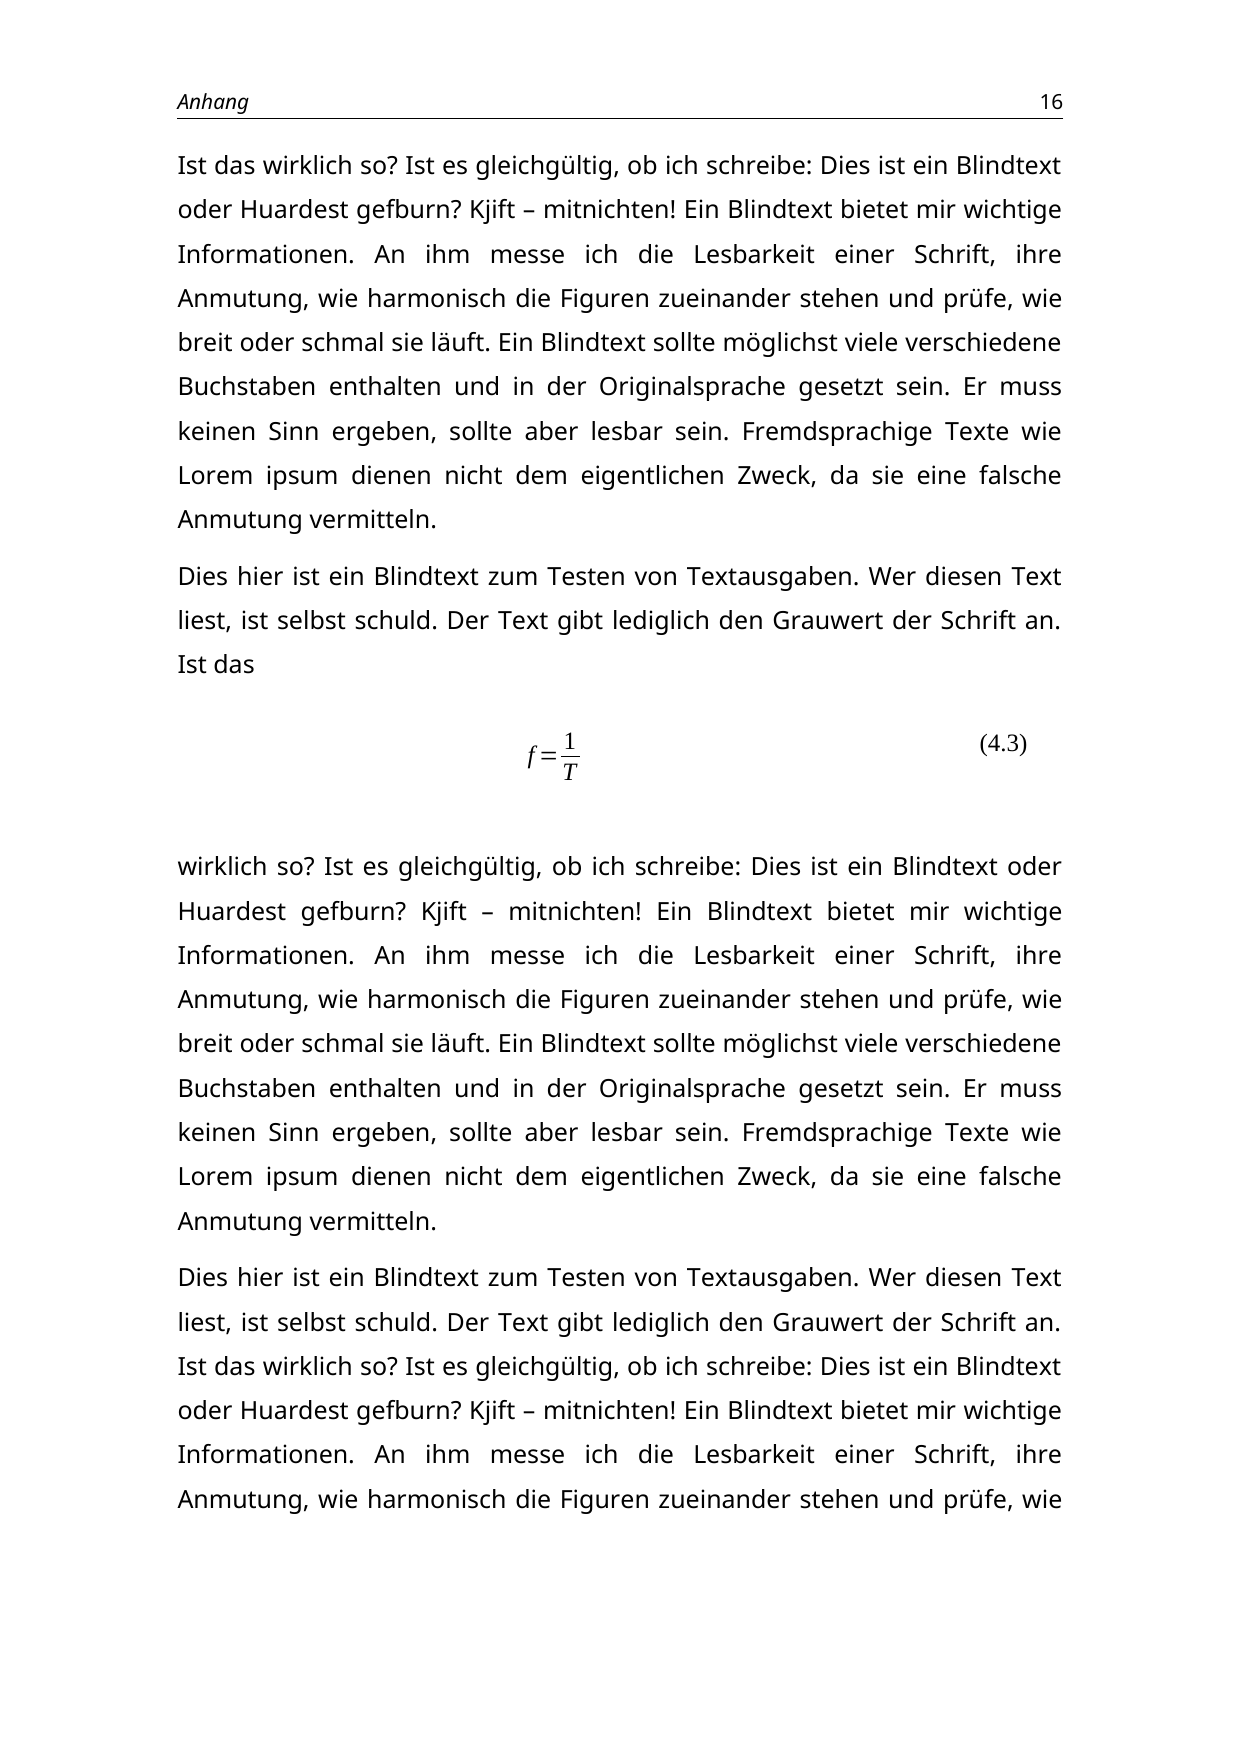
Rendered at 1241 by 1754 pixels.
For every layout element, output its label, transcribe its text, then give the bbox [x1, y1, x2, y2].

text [177, 148, 1063, 536]
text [177, 1260, 1063, 1515]
text Dies hier ist ein Blindtext zum Testen von Textausgaben. Wer diesen Text liest, ist selbst schuld. Der Text gibt lediglich den Grauwert der Schrift an. Ist das [177, 559, 1063, 681]
table_header [177, 691, 930, 837]
text wirklich so? Ist es gleichgültig, ob ich schreibe: Dies ist ein Blindtext oder Huardest gefburn? Kjift – mitnichten! Ein Blindtext bietet mir wichtige Informationen. An ihm messe ich die Lesbarkeit einer Schrift, ihre Anmutung, wie harmonisch die Figuren zueinander stehen und prüfe, wie breit oder schmal sie läuft. Ein Blindtext sollte möglichst viele verschiedene Buchstaben enthalten und in der Originalsprache gesetzt sein. Er muss keinen Sinn ergeben, sollte aber lesbar sein. Fremdsprachige Texte wie Lorem ipsum dienen nicht dem eigentlichen Zweck, da sie eine falsche Anmutung vermitteln. [177, 849, 1063, 1237]
